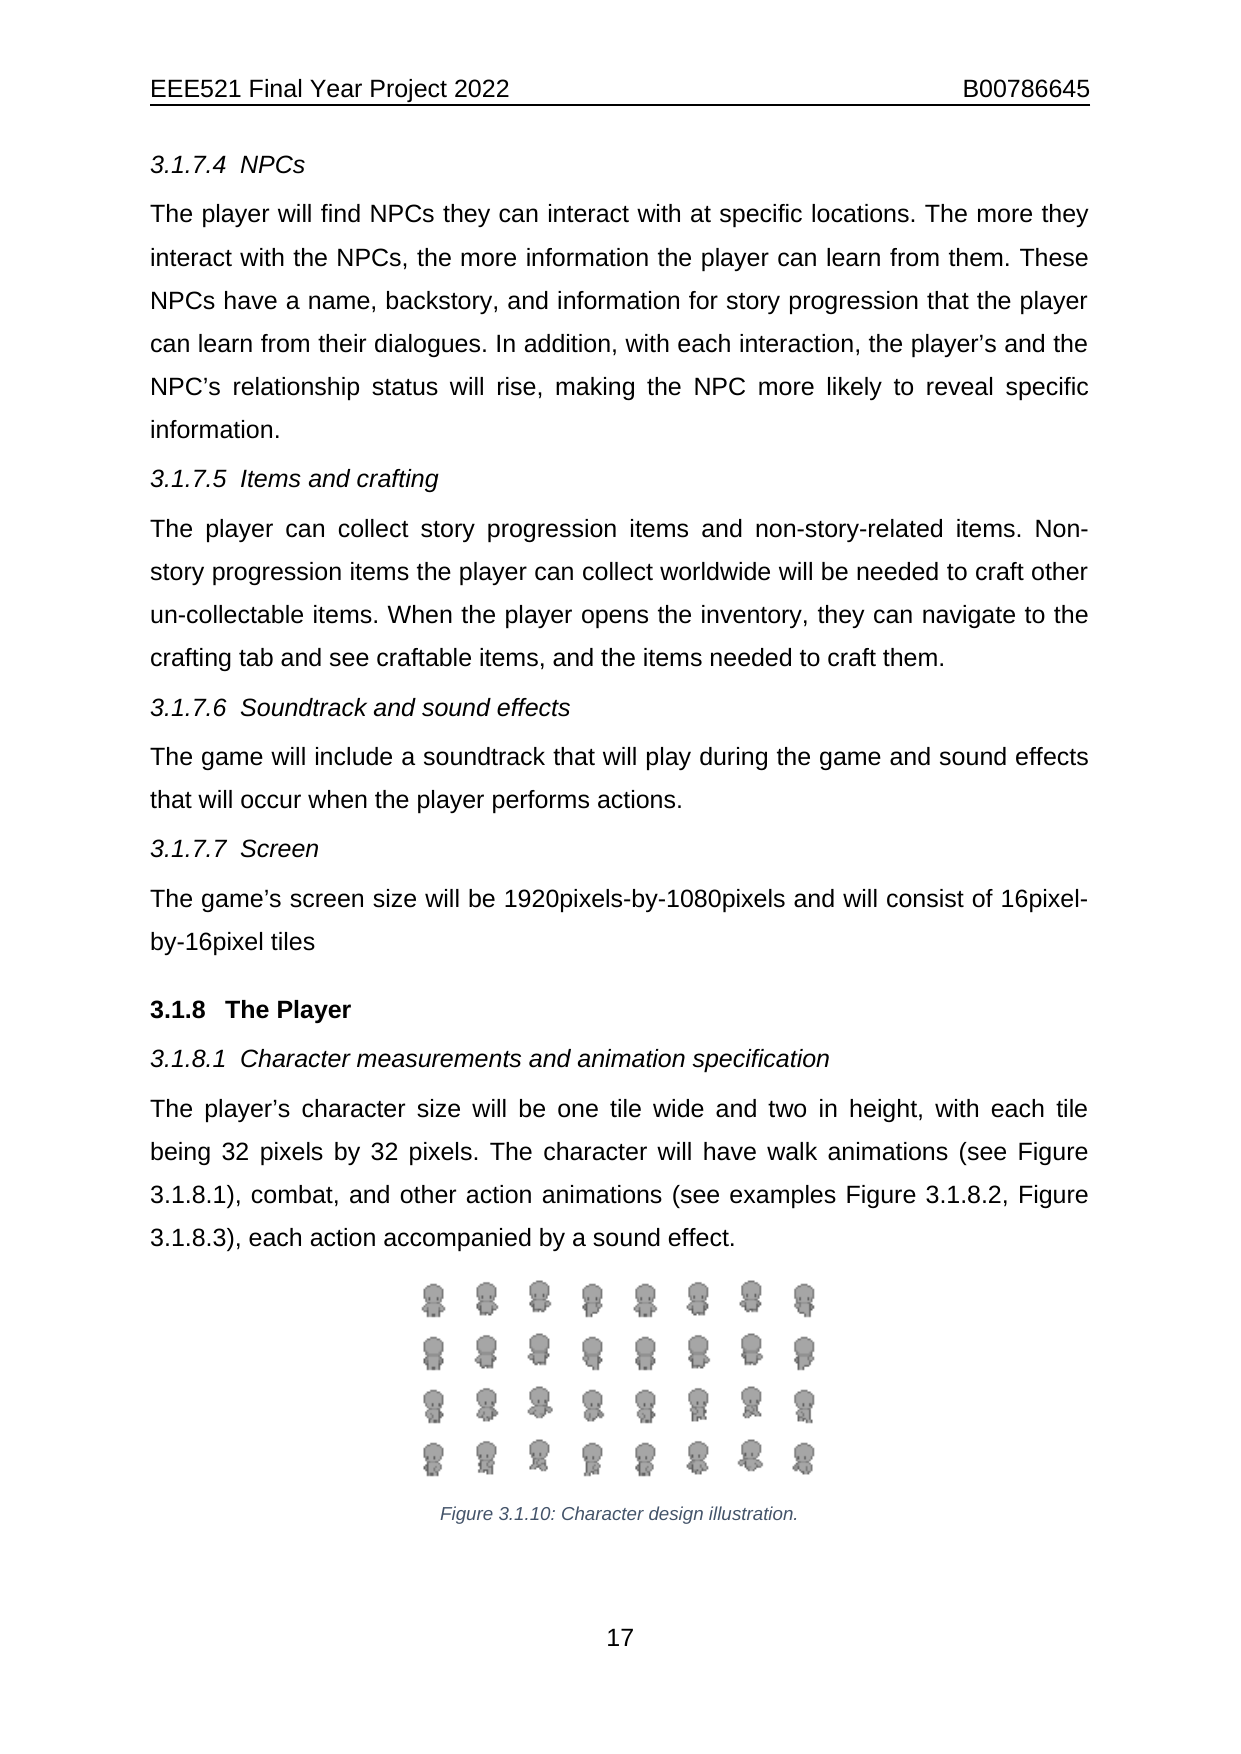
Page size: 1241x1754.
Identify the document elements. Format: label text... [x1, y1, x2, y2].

subtitle Soundtrack and sound effects [150, 692, 1090, 721]
text The player can collect story progression items and non-story-related items. Non-story progression items the player can collect worldwide will be needed to craft other un-collectable items. When the player opens the inventory, they can navigate to the crafting tab and see craftable items, and the items needed to craft them. [150, 514, 1090, 672]
subtitle Items and crafting [150, 464, 1090, 493]
text The game will include a soundtrack that will play during the game and sound effects that will occur when the player performs actions. [150, 742, 1090, 814]
text The player’s character size will be one tile wide and two in height, with each tile being 32 pixels by 32 pixels. The character will have walk animations (see Figure 3.1.8.1), combat, and other action animations (see examples Figure 3.1.8.2, Figure 3.1.8.3), each action accompanied by a sound effect. [150, 1094, 1090, 1252]
subtitle Screen [150, 834, 1090, 863]
picture [409, 1266, 831, 1483]
subtitle NPCs [150, 150, 1090, 179]
subtitle The Player [150, 995, 1090, 1024]
text The game’s screen size will be 1920pixels-by-1080pixels and will consist of 16pixel-by-16pixel tiles [150, 884, 1090, 956]
subtitle Character measurements and animation specification [150, 1044, 1090, 1073]
text The player will find NPCs they can interact with at specific locations. The more they interact with the NPCs, the more information the player can learn from them. These NPCs have a name, backstory, and information for story progression that the player can learn from their dialogues. In addition, with each interaction, the player’s and the NPC’s relationship status will rise, making the NPC more likely to reveal specific information. [150, 199, 1090, 444]
